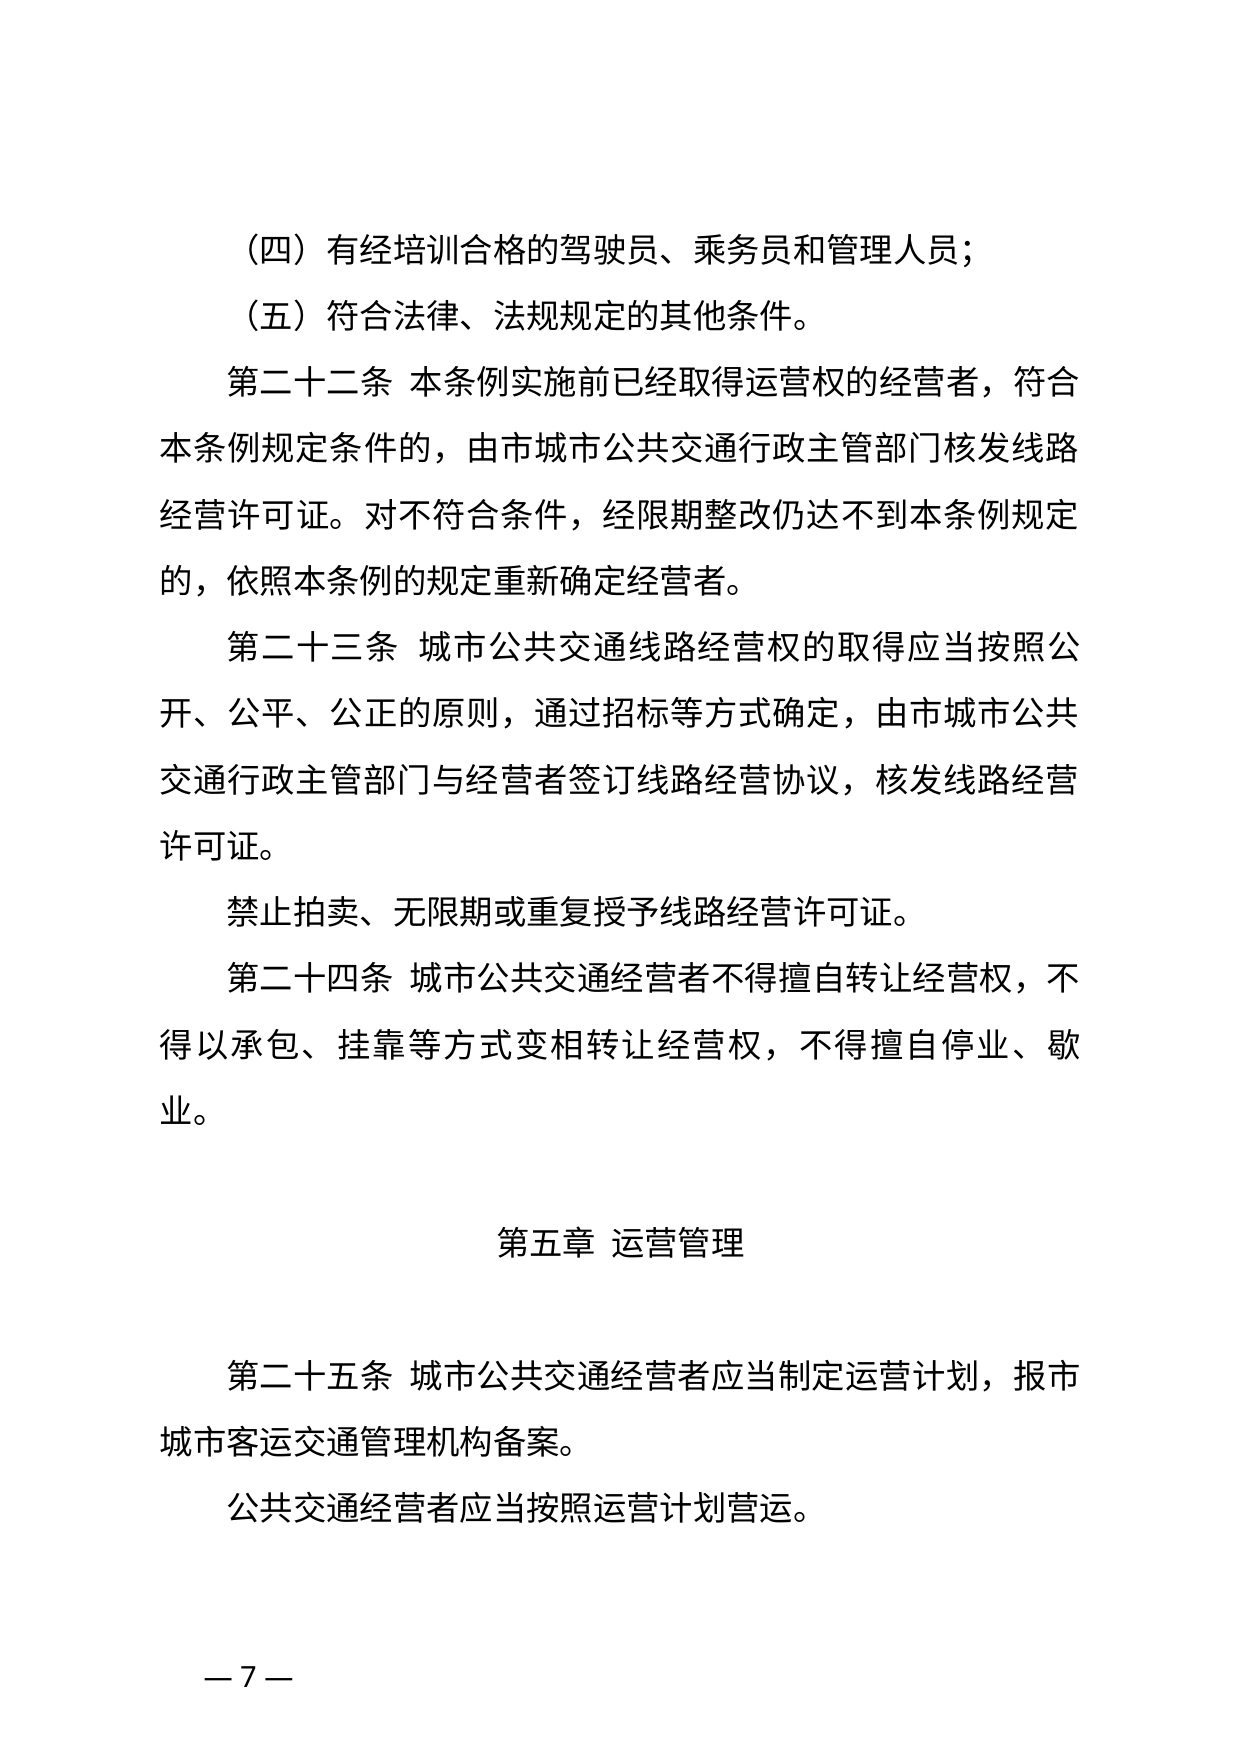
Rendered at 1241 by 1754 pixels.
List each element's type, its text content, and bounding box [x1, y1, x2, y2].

text 公共交通经营者应当按照运营计划营运。 [159, 1473, 1081, 1539]
text （四）有经培训合格的驾驶员、乘务员和管理人员； [159, 214, 1081, 281]
text 禁止拍卖、无限期或重复授予线路经营许可证。 [159, 877, 1081, 943]
text （五）符合法律、法规规定的其他条件。 [159, 281, 1081, 347]
text 第二十四条 城市公共交通经营者不得擅自转让经营权，不得以承包、挂靠等方式变相转让经营权，不得擅自停业、歇业。 [159, 943, 1081, 1142]
text 第二十二条 本条例实施前已经取得运营权的经营者，符合本条例规定条件的，由市城市公共交通行政主管部门核发线路经营许可证。对不符合条件，经限期整改仍达不到本条例规定的，依照本条例的规定重新确定经营者。 [159, 347, 1081, 612]
text 第二十三条 城市公共交通线路经营权的取得应当按照公开、公平、公正的原则，通过招标等方式确定，由市城市公共交通行政主管部门与经营者签订线路经营协议，核发线路经营许可证。 [159, 612, 1081, 877]
text 第二十五条 城市公共交通经营者应当制定运营计划，报市城市客运交通管理机构备案。 [159, 1341, 1081, 1473]
subtitle 第五章 运营管理 [159, 1208, 1081, 1274]
